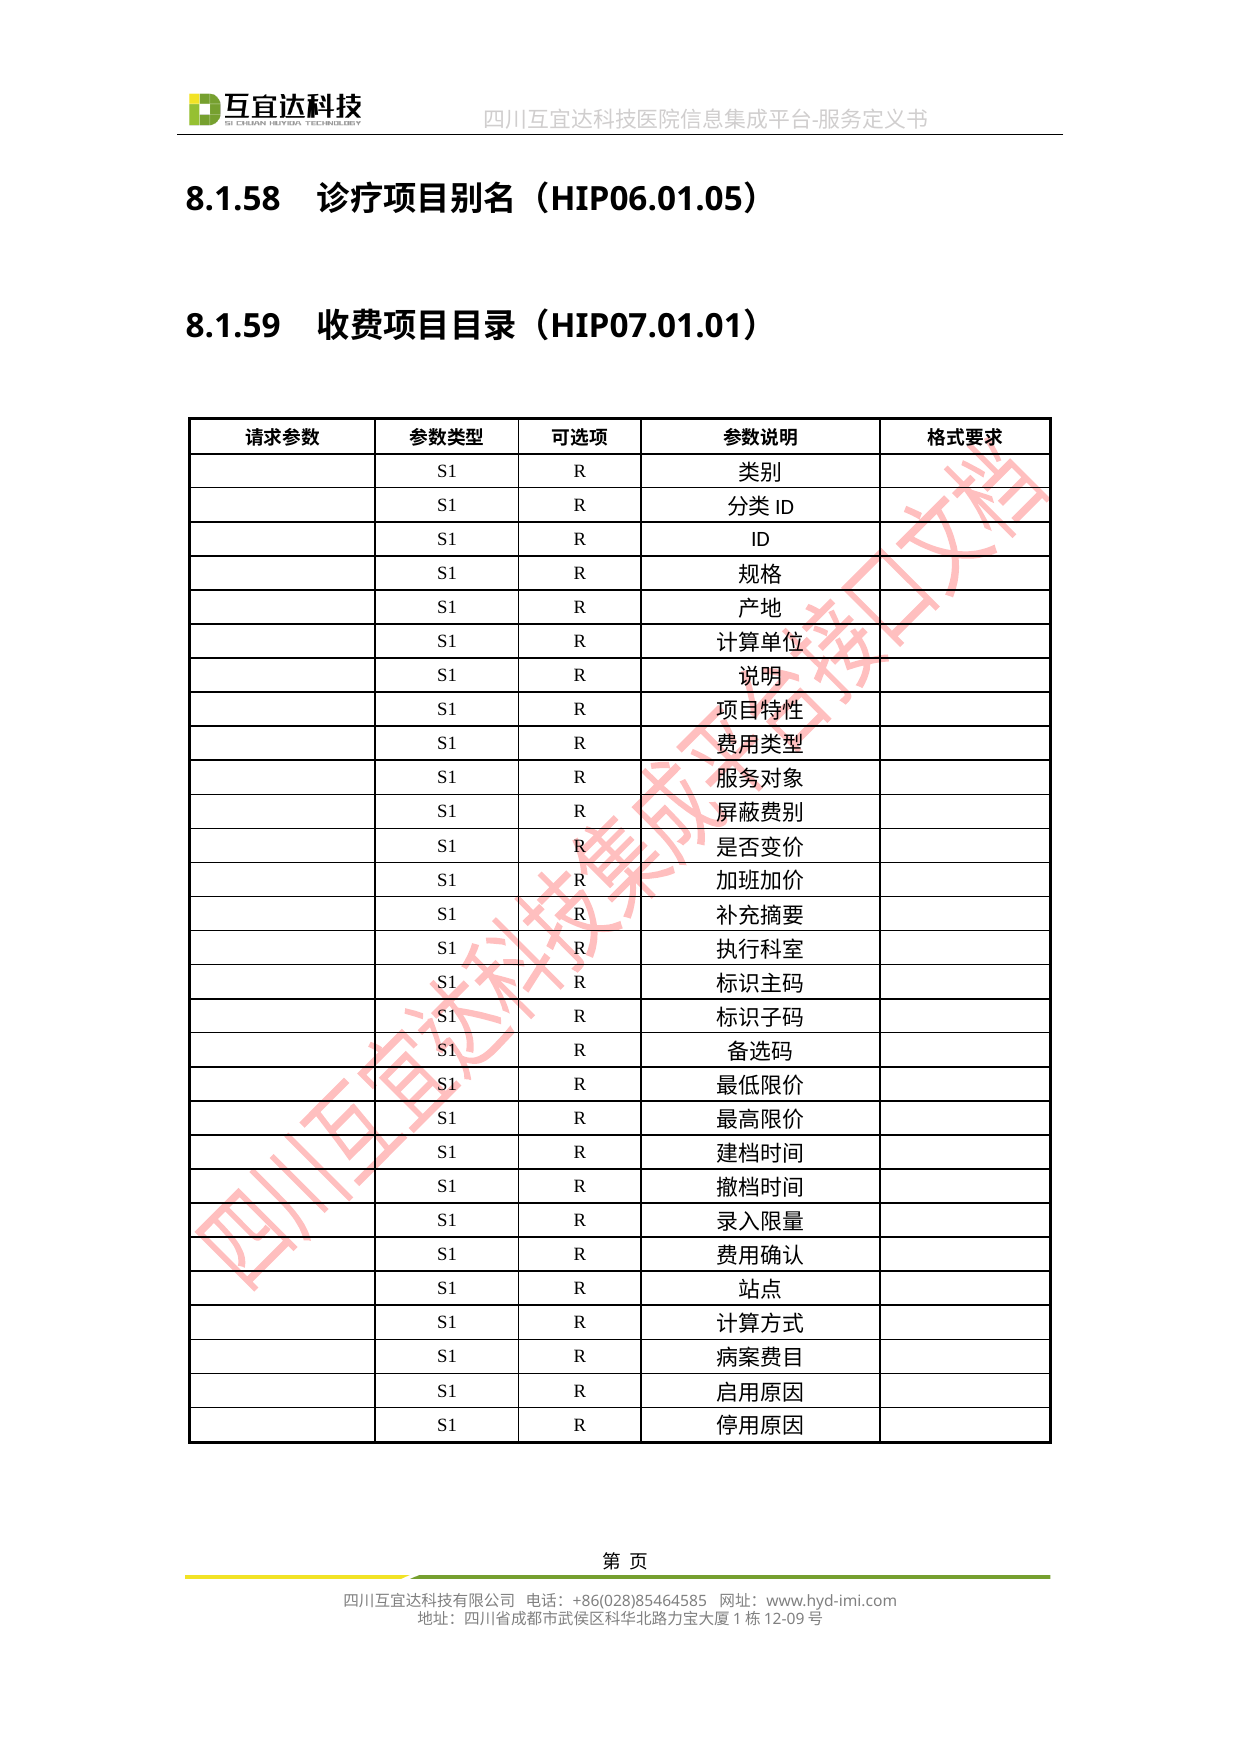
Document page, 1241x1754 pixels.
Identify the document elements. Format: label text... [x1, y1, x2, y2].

table_cell 屏蔽费别 [642, 795, 879, 827]
table_cell R [519, 455, 640, 487]
picture [185, 90, 364, 128]
table_cell R [519, 863, 640, 896]
table_cell [881, 727, 1049, 759]
table_cell [191, 1238, 374, 1270]
table_cell S1 [376, 1204, 518, 1236]
table_cell [881, 693, 1049, 725]
table_cell S1 [376, 523, 518, 555]
table_cell [881, 1204, 1049, 1236]
table_cell 分类ID [642, 488, 879, 521]
table_cell R [519, 523, 640, 555]
table_cell S1 [376, 1340, 518, 1372]
table_cell S1 [376, 455, 518, 487]
table_cell 执行科室 [642, 931, 879, 964]
table_cell [191, 488, 374, 521]
table_cell [191, 897, 374, 930]
table_cell R [519, 829, 640, 862]
table_header 可选项 [519, 420, 640, 453]
table_cell 停用原因 [642, 1408, 879, 1441]
table_cell S1 [376, 795, 518, 827]
table_cell [191, 523, 374, 555]
table_cell S1 [376, 829, 518, 862]
table_cell [191, 659, 374, 691]
table_cell [191, 591, 374, 623]
table_cell [191, 1068, 374, 1100]
table_cell 说明 [642, 659, 879, 691]
table_cell [191, 455, 374, 487]
table_cell S1 [376, 693, 518, 725]
table_cell R [519, 1238, 640, 1270]
table_cell S1 [376, 931, 518, 964]
table_cell 是否变价 [642, 829, 879, 862]
table_cell [881, 795, 1049, 827]
table_cell 撤档时间 [642, 1170, 879, 1202]
table_cell [191, 1170, 374, 1202]
table_cell [881, 1340, 1049, 1372]
table_header 格式要求 [881, 420, 1049, 453]
table_cell [881, 557, 1049, 589]
table_cell 计算单位 [642, 625, 879, 657]
table_cell R [519, 693, 640, 725]
table_cell [191, 1340, 374, 1372]
table_cell [881, 965, 1049, 998]
table_cell R [519, 1272, 640, 1304]
table_cell [881, 659, 1049, 691]
table_cell [881, 1238, 1049, 1270]
table_cell 最低限价 [642, 1068, 879, 1100]
table_cell R [519, 1340, 640, 1372]
table_cell R [519, 1068, 640, 1100]
table_cell 补充摘要 [642, 897, 879, 930]
table_cell 类别 [642, 455, 879, 487]
table_cell S1 [376, 1408, 518, 1441]
table_cell [191, 1204, 374, 1236]
table_cell [881, 523, 1049, 555]
table_cell R [519, 931, 640, 964]
table_cell 产地 [642, 591, 879, 623]
table_cell ID [642, 523, 879, 555]
table_cell 最高限价 [642, 1102, 879, 1134]
table_cell R [519, 1170, 640, 1202]
table_cell [191, 693, 374, 725]
subtitle 诊疗项目别名（HIP06.01.05） [185, 163, 1055, 228]
table_cell R [519, 965, 640, 998]
table_cell 服务对象 [642, 761, 879, 793]
table_cell S1 [376, 863, 518, 896]
table_cell [191, 557, 374, 589]
table_cell [881, 1033, 1049, 1066]
table_cell 录入限量 [642, 1204, 879, 1236]
table_cell [191, 1033, 374, 1066]
table_cell 费用类型 [642, 727, 879, 759]
table_cell [881, 897, 1049, 930]
table_cell [881, 1306, 1049, 1338]
table_cell R [519, 1374, 640, 1407]
table_cell 站点 [642, 1272, 879, 1304]
table_cell [191, 863, 374, 896]
table_cell 建档时间 [642, 1136, 879, 1168]
subtitle 收费项目目录（HIP07.01.01） [185, 290, 1055, 355]
table_cell [881, 829, 1049, 862]
table_cell [881, 591, 1049, 623]
table_cell [881, 1272, 1049, 1304]
table_cell [881, 1170, 1049, 1202]
table_cell [881, 863, 1049, 896]
table_cell [881, 1102, 1049, 1134]
table_cell [881, 625, 1049, 657]
table_cell [191, 1272, 374, 1304]
table_cell R [519, 488, 640, 521]
table_cell S1 [376, 659, 518, 691]
table_cell [191, 1408, 374, 1441]
table_cell [881, 455, 1049, 487]
picture [185, 1575, 1051, 1579]
table_cell [881, 931, 1049, 964]
table_cell [881, 1000, 1049, 1032]
table_cell S1 [376, 557, 518, 589]
table_cell R [519, 659, 640, 691]
table_cell S1 [376, 1068, 518, 1100]
table_cell R [519, 1033, 640, 1066]
table_cell S1 [376, 591, 518, 623]
table_cell S1 [376, 1136, 518, 1168]
table_cell R [519, 795, 640, 827]
table_header 请求参数 [191, 420, 374, 453]
table_cell [191, 727, 374, 759]
table_cell S1 [376, 1170, 518, 1202]
table_cell [881, 1374, 1049, 1407]
table_header 参数类型 [376, 420, 518, 453]
table_cell 加班加价 [642, 863, 879, 896]
table_cell 标识主码 [642, 965, 879, 998]
table_cell [881, 1408, 1049, 1441]
table_cell 费用确认 [642, 1238, 879, 1270]
table_cell 备选码 [642, 1033, 879, 1066]
table_cell S1 [376, 1272, 518, 1304]
table_cell [881, 1068, 1049, 1100]
table_cell S1 [376, 965, 518, 998]
table_cell R [519, 1408, 640, 1441]
table_cell S1 [376, 1033, 518, 1066]
table_cell 病案费目 [642, 1340, 879, 1372]
table_cell S1 [376, 1306, 518, 1338]
table_cell S1 [376, 488, 518, 521]
table_cell S1 [376, 1000, 518, 1032]
table_cell R [519, 1306, 640, 1338]
table_cell [881, 1136, 1049, 1168]
table_cell [191, 761, 374, 793]
table_cell [191, 829, 374, 862]
table_cell [191, 625, 374, 657]
table_cell R [519, 1000, 640, 1032]
table_cell 启用原因 [642, 1374, 879, 1407]
table_cell [881, 488, 1049, 521]
table_cell [191, 931, 374, 964]
table_cell R [519, 727, 640, 759]
table_cell S1 [376, 1374, 518, 1407]
table_cell R [519, 591, 640, 623]
table_cell [881, 761, 1049, 793]
table_cell R [519, 1136, 640, 1168]
table_cell 计算方式 [642, 1306, 879, 1338]
table_cell S1 [376, 897, 518, 930]
table_header 参数说明 [642, 420, 879, 453]
table_cell S1 [376, 1102, 518, 1134]
table_cell [191, 1102, 374, 1134]
table_cell S1 [376, 1238, 518, 1270]
table_cell [191, 1306, 374, 1338]
table_cell 标识子码 [642, 1000, 879, 1032]
table_cell R [519, 761, 640, 793]
table_cell R [519, 1204, 640, 1236]
table_cell R [519, 1102, 640, 1134]
table_cell S1 [376, 625, 518, 657]
table_cell [191, 795, 374, 827]
table_cell [191, 1374, 374, 1407]
table_cell [191, 1136, 374, 1168]
table_cell R [519, 897, 640, 930]
table_cell R [519, 625, 640, 657]
table_cell S1 [376, 761, 518, 793]
table_cell R [519, 557, 640, 589]
table_cell 项目特性 [642, 693, 879, 725]
table_cell 规格 [642, 557, 879, 589]
table_cell [191, 965, 374, 998]
table_cell [191, 1000, 374, 1032]
table_cell S1 [376, 727, 518, 759]
